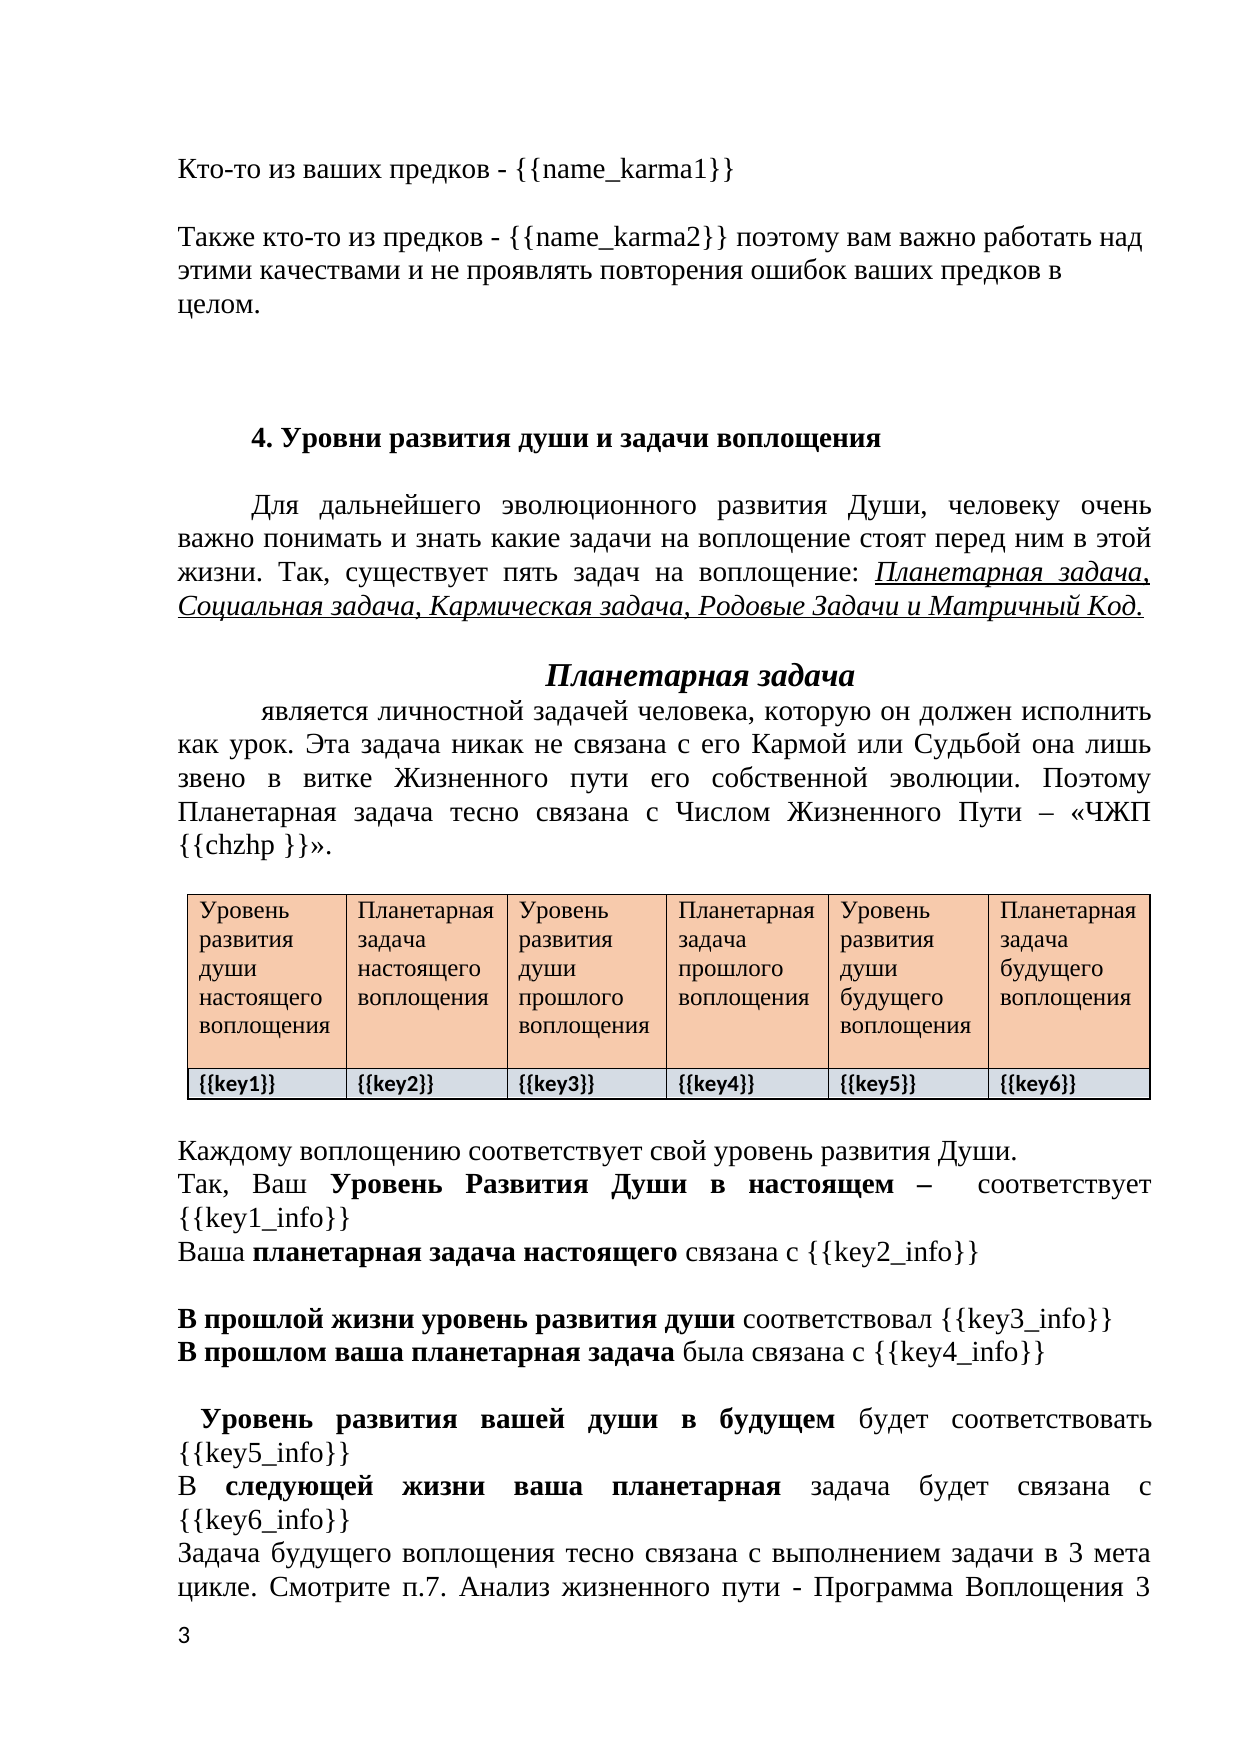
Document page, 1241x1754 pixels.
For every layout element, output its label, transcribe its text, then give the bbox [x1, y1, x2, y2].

text Каждому воплощению соответствует свой уровень развития Души. [177, 1133, 1152, 1167]
text 4. Уровни развития души и задачи воплощения [177, 420, 1152, 453]
text является личностной задачей человека, которую он должен исполнить как урок. Эта задача никак не связана с его Кармой или Судьбой она лишь звено в витке Жизненного пути его собственной эволюции. Поэтому Планетарная задача тесно связана с Числом Жизненного Пути – «ЧЖП {{chzhp }}». [177, 693, 1152, 861]
text Кто-то из ваших предков - {{name_karma1}} [177, 152, 1152, 185]
text В прошлом ваша планетарная задача была связана с {{key4_info}} [177, 1334, 1152, 1368]
table_cell {{key4}} [667, 1069, 828, 1097]
text В следующей жизни ваша планетарная задача будет связана с {{key6_info}} [177, 1468, 1152, 1536]
table_header Планетарная задача будущего воплощения [989, 895, 1149, 1068]
text Уровень развития вашей души в будущем будет соответствовать {{key5_info}} [177, 1401, 1152, 1468]
table_cell {{key5}} [829, 1069, 988, 1097]
table_cell {{key2}} [347, 1069, 507, 1097]
table_cell {{key1}} [189, 1069, 346, 1097]
table_header Уровень развития души настоящего воплощения [188, 895, 346, 1068]
table_cell {{key3}} [508, 1069, 666, 1097]
table_header Уровень развития души будущего воплощения [829, 895, 988, 1068]
text Так, Ваш Уровень Развития Души в настоящем – соответствует {{key1_info}} [177, 1167, 1152, 1234]
table_header Планетарная задача прошлого воплощения [667, 895, 828, 1068]
text В прошлой жизни уровень развития души соответствовал {{key3_info}} [177, 1301, 1152, 1334]
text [177, 1536, 1152, 1603]
table_header Планетарная задача настоящего воплощения [347, 895, 507, 1068]
text Планетарная задача [177, 655, 1152, 693]
text Ваша планетарная задача настоящего связана с {{key2_info}} [177, 1234, 1152, 1267]
table_header Уровень развития души прошлого воплощения [508, 895, 666, 1068]
text Также кто-то из предков - {{name_karma2}} поэтому вам важно работать над этими качествами и не проявлять повторения ошибок ваших предков в целом. [177, 219, 1152, 319]
text Для дальнейшего эволюционного развития Души, человеку очень важно понимать и знать какие задачи на воплощение стоят перед ним в этой жизни. Так, существует пять задач на воплощение: Планетарная задача, Социальная задача, Кармическая задача, Родовые Задачи и Матричный Код. [177, 487, 1152, 621]
table_cell {{key6}} [989, 1069, 1149, 1097]
